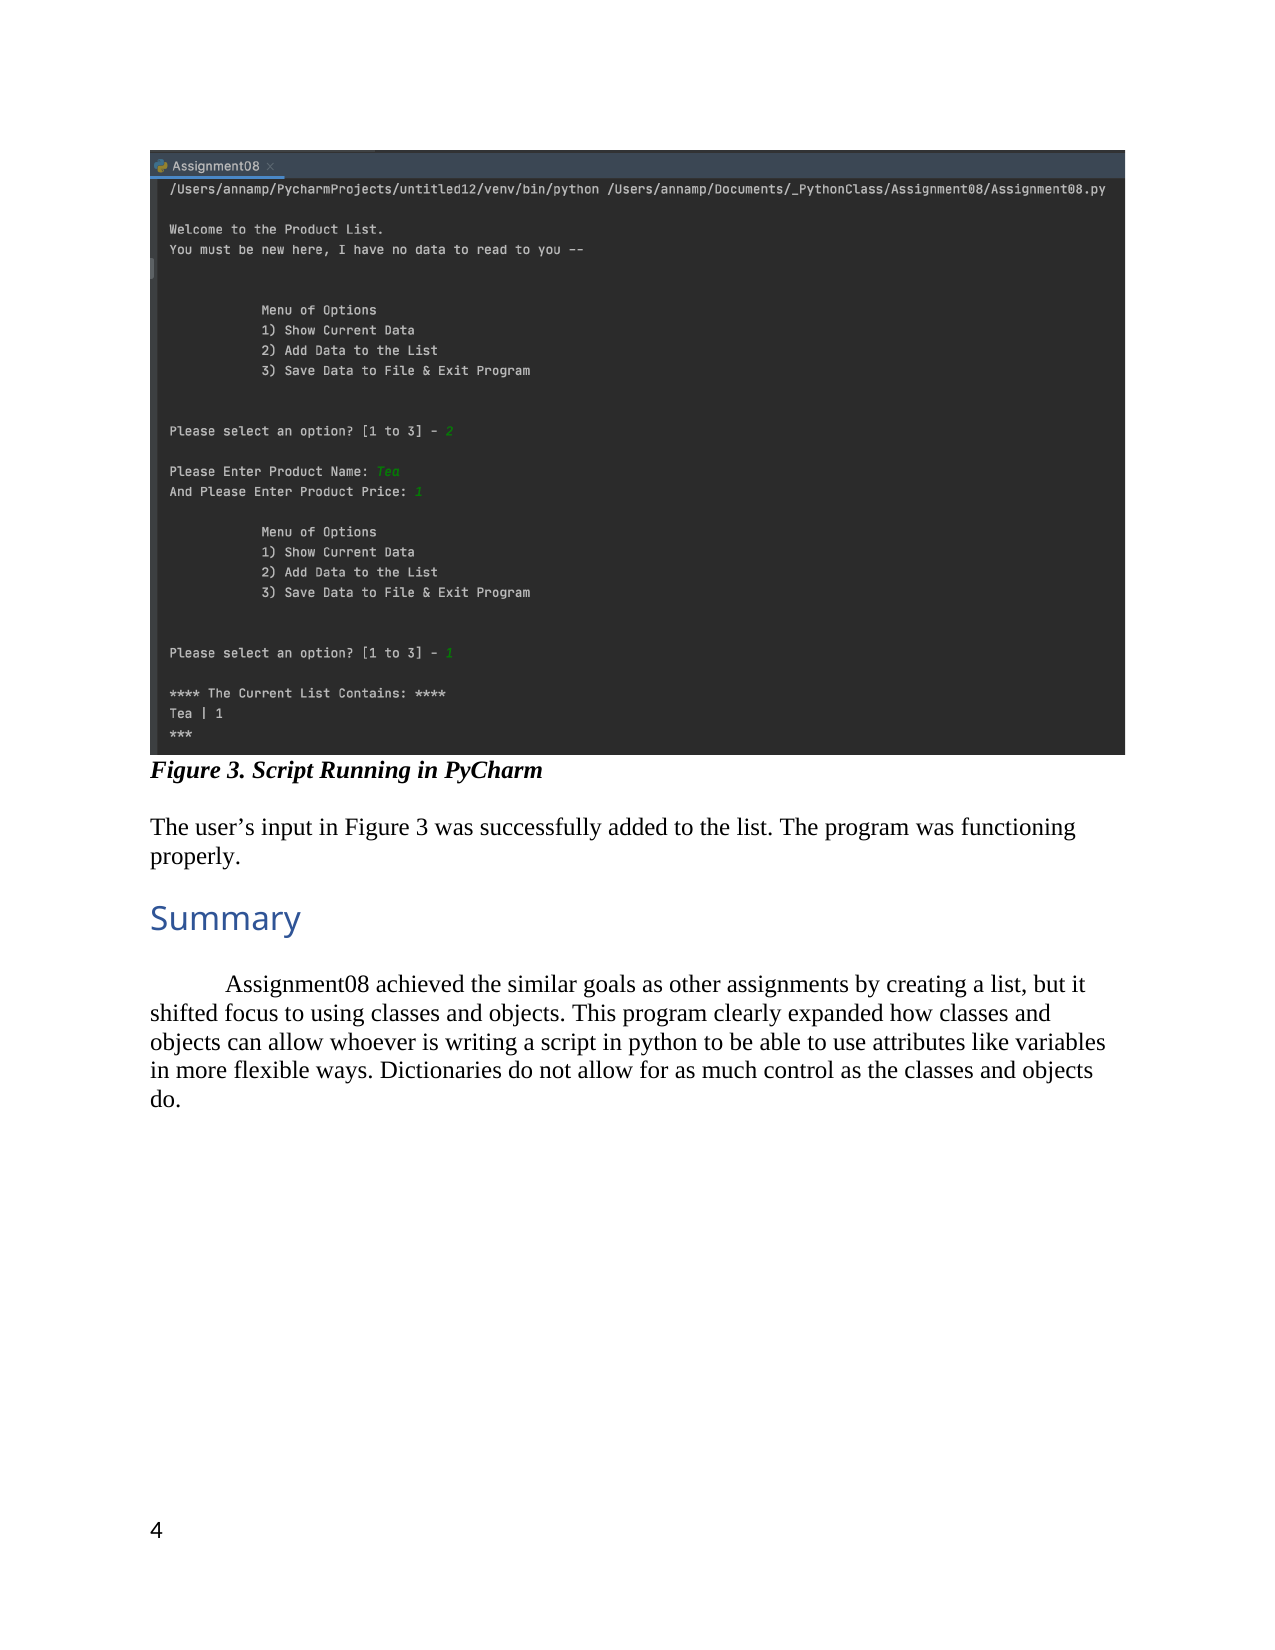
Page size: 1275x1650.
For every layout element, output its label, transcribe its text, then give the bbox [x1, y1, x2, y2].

text Assignment08 achieved the similar goals as other assignments by creating a list, but it shifted focus to using classes and objects. This program clearly expanded how classes and objects can allow whoever is writing a script in python to be able to use attributes like variables in more flexible ways. Dictionaries do not allow for as much control as the classes and objects do. [150, 969, 1125, 1113]
picture [150, 150, 1125, 755]
subtitle Summary [150, 895, 1125, 940]
text The user’s input in Figure 3 was successfully added to the list. The program was functioning properly. [150, 812, 1125, 870]
text Figure 3. Script Running in PyCharm [150, 755, 1125, 784]
